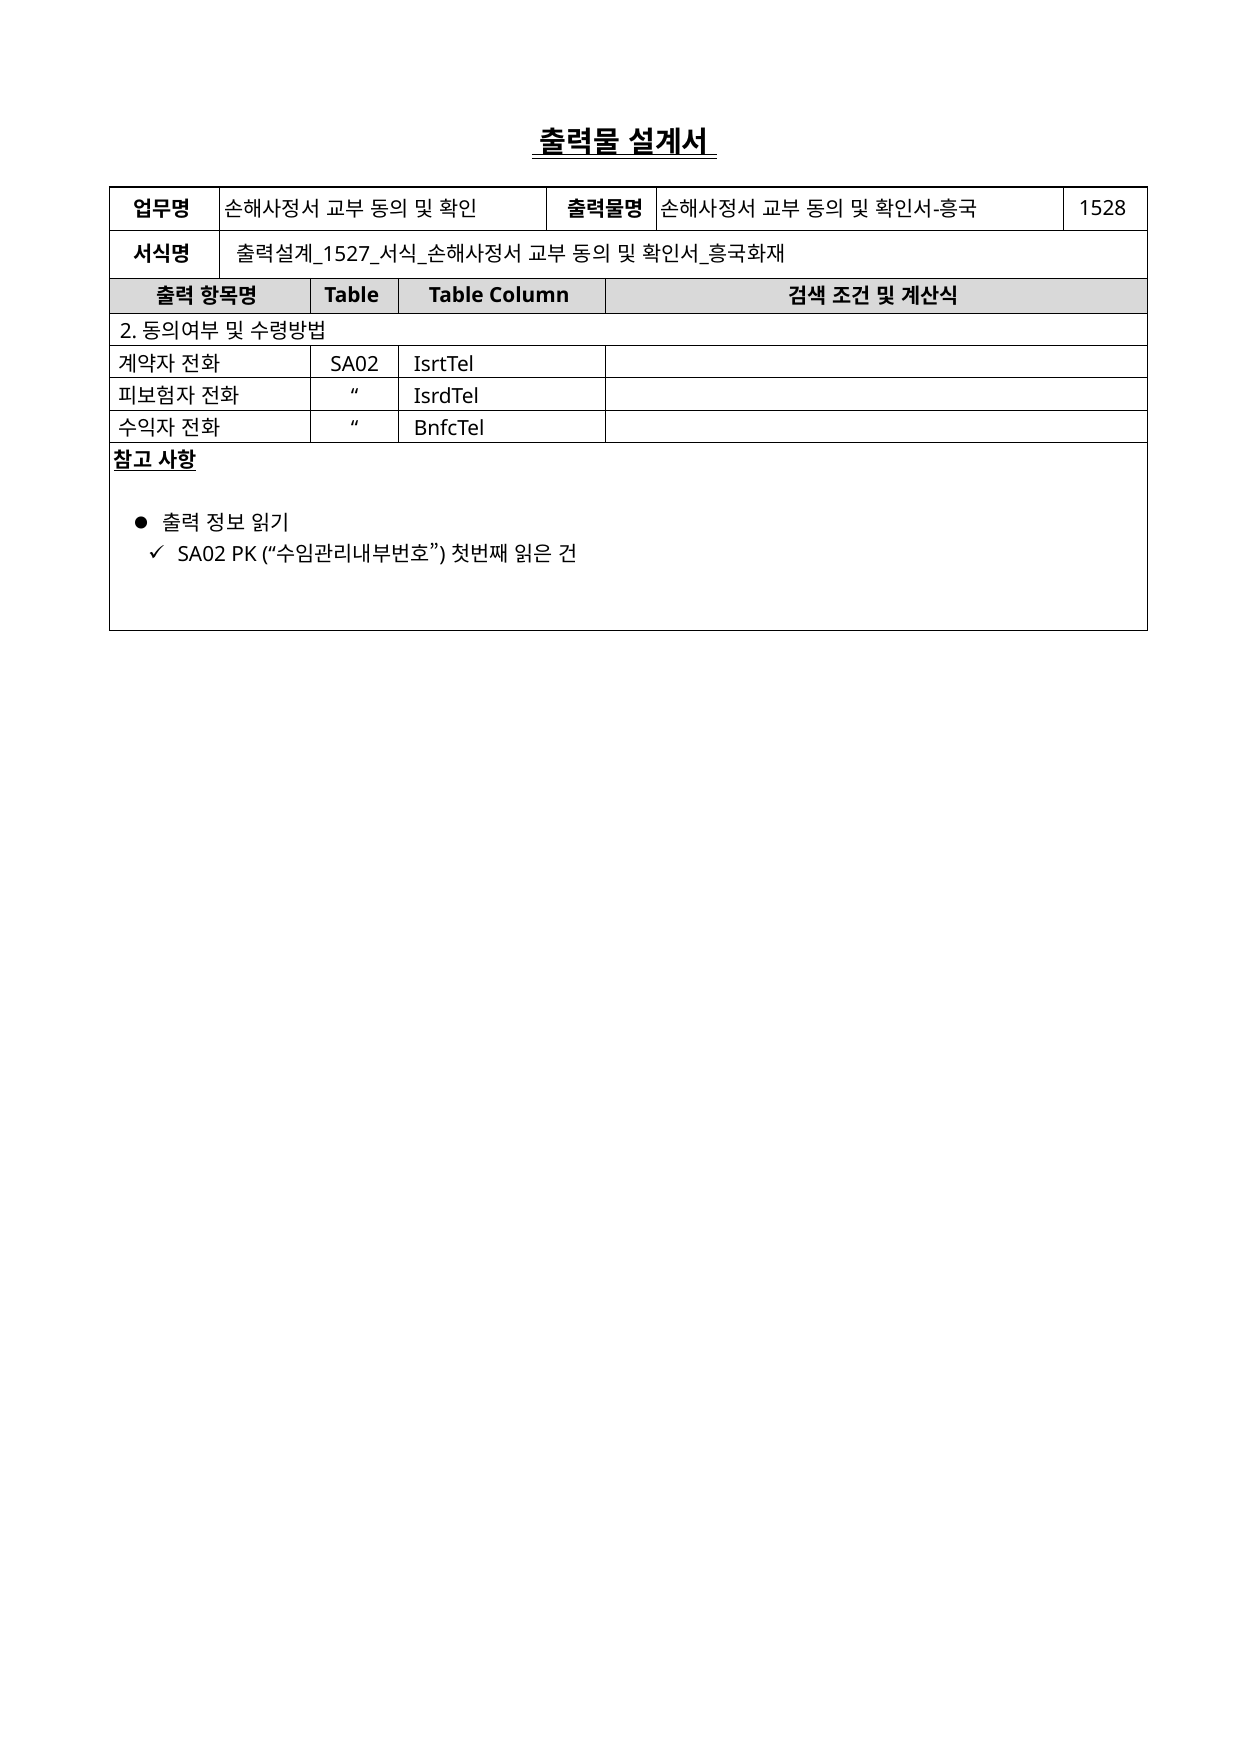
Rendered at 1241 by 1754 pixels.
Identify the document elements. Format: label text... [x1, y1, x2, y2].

table_cell [606, 378, 1147, 409]
table_header 1528 [1064, 188, 1147, 230]
table_cell Table Column [399, 279, 605, 313]
table_cell 2. 동의여부 및 수령방법 [110, 314, 1147, 345]
table_header 손해사정서 교부 동의 및 확인서-흥국 [657, 188, 1063, 230]
table_cell 검색 조건 및 계산식 [606, 279, 1147, 313]
table_header 손해사정서 교부 동의 및 확인 [220, 188, 546, 230]
table_cell 출력 항목명 [110, 279, 310, 313]
table_cell 계약자 전화 [110, 346, 310, 377]
table_cell SA02 [311, 346, 398, 377]
table_cell “ [311, 411, 398, 442]
table_cell IsrtTel [399, 346, 605, 377]
table_cell 참고 사항 출력 정보 읽기 SA02 PK (“수임관리내부번호”) 첫번째 읽은 건 [110, 443, 1147, 630]
table_cell 출력설계_1527_서식_손해사정서 교부 동의 및 확인서_흥국화재 [220, 231, 1147, 278]
table_cell 서식명 [110, 231, 219, 278]
table_cell IsrdTel [399, 378, 605, 409]
table_cell “ [311, 378, 398, 409]
table_cell 수익자 전화 [110, 411, 310, 442]
table_cell [606, 411, 1147, 442]
table_cell 피보험자 전화 [110, 378, 310, 409]
table_header 업무명 [110, 188, 219, 230]
table_cell BnfcTel [399, 411, 605, 442]
table_cell [606, 346, 1147, 377]
text 출력물 설계서 [103, 118, 1137, 160]
table_header 출력물명 [547, 188, 656, 230]
table_cell Table [311, 279, 398, 313]
